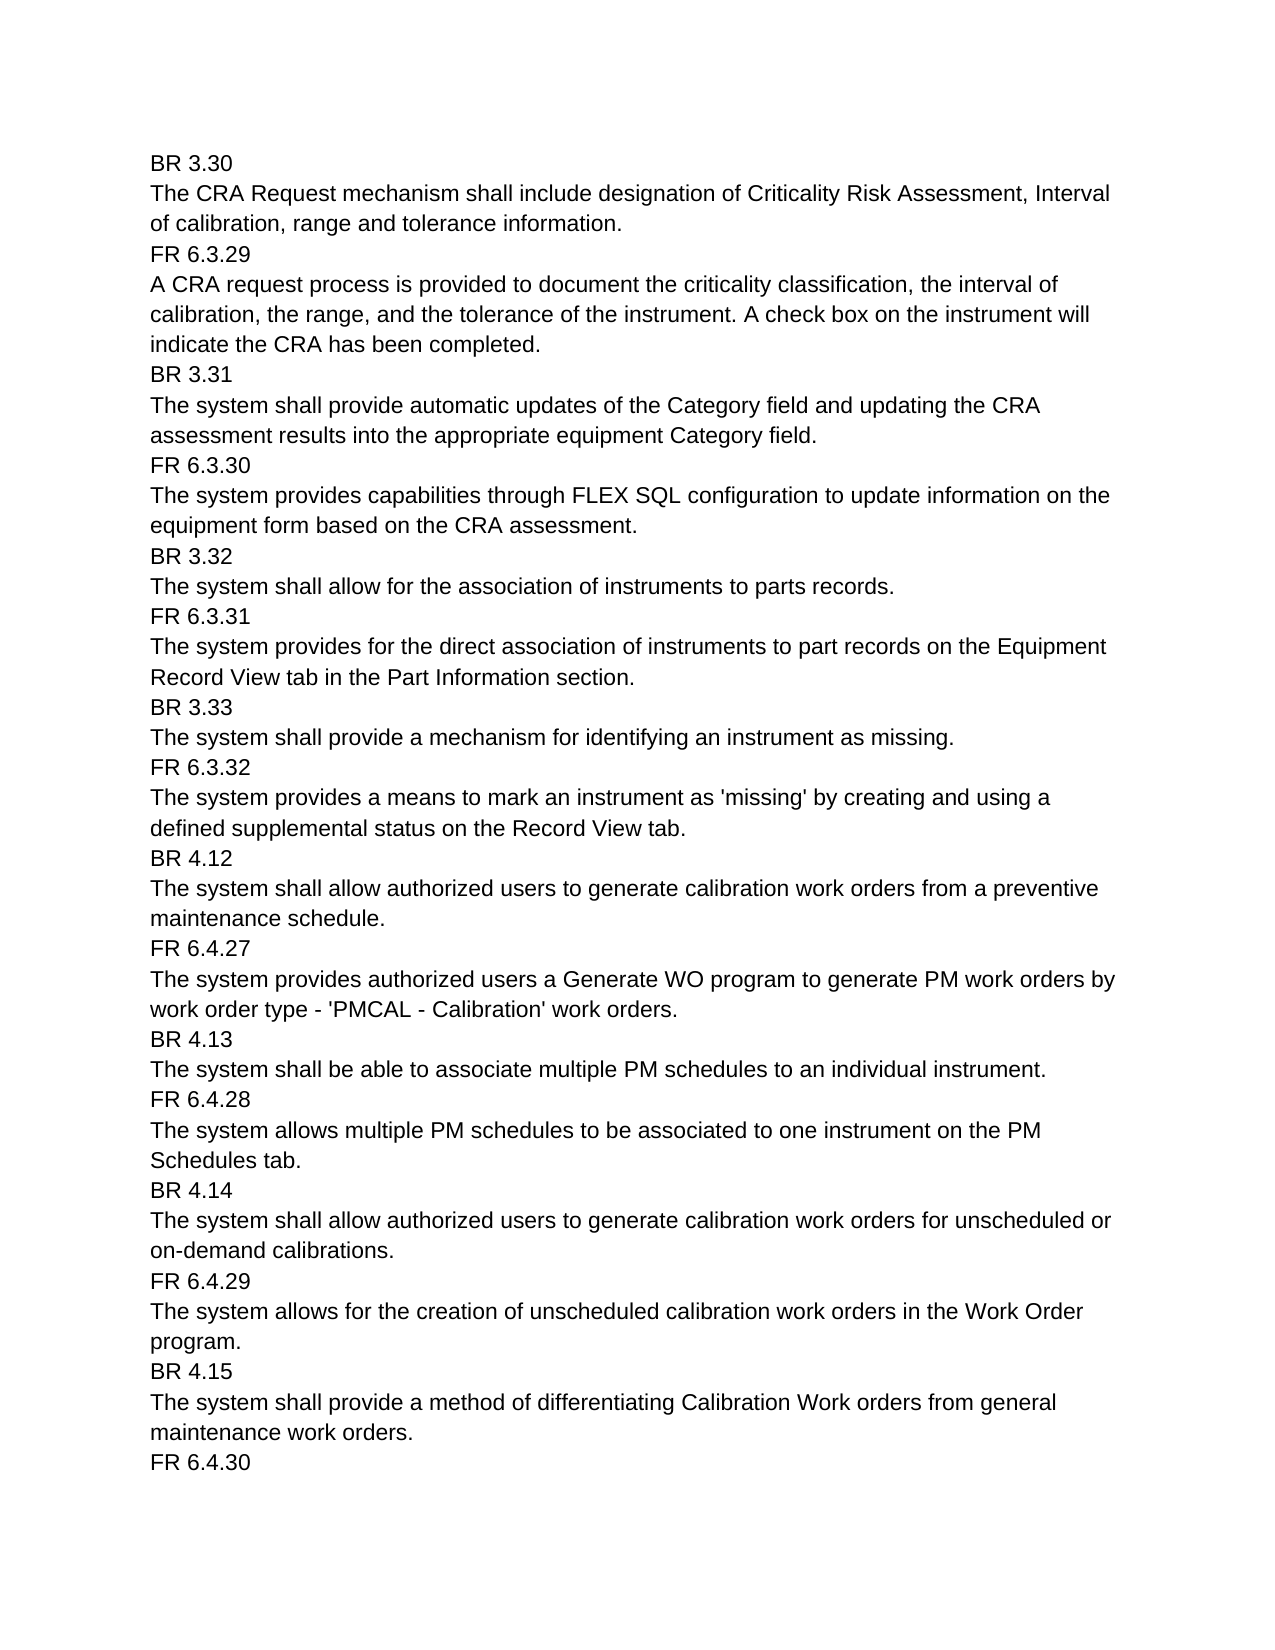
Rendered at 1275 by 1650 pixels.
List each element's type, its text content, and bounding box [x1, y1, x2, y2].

text BR 3.32 [150, 543, 1125, 569]
text BR 4.13 [150, 1026, 1125, 1052]
text The system shall allow authorized users to generate calibration work orders for unscheduled or on-demand calibrations. [150, 1207, 1125, 1264]
text The system provides capabilities through FLEX SQL configuration to update information on the equipment form based on the CRA assessment. [150, 482, 1125, 539]
text The system provides for the direct association of instruments to part records on the Equipment Record View tab in the Part Information section. [150, 633, 1125, 690]
text The CRA Request mechanism shall include designation of Criticality Risk Assessment, Interval of calibration, range and tolerance information. [150, 180, 1125, 237]
text BR 4.12 [150, 845, 1125, 871]
text The system provides authorized users a Generate WO program to generate PM work orders by work order type - 'PMCAL - Calibration' work orders. [150, 966, 1125, 1022]
text BR 3.30 [150, 150, 1125, 176]
text The system provides a means to mark an instrument as 'missing' by creating and using a defined supplemental status on the Record View tab. [150, 784, 1125, 841]
text BR 3.31 [150, 361, 1125, 388]
text BR 4.15 [150, 1358, 1125, 1385]
text FR 6.3.31 [150, 603, 1125, 629]
text BR 4.14 [150, 1177, 1125, 1203]
text The system shall be able to associate multiple PM schedules to an individual instrument. [150, 1056, 1125, 1083]
text The system allows for the creation of unscheduled calibration work orders in the Work Order program. [150, 1298, 1125, 1354]
text A CRA request process is provided to document the criticality classification, the interval of calibration, the range, and the tolerance of the instrument. A check box on the instrument will indicate the CRA has been completed. [150, 271, 1125, 358]
text FR 6.3.30 [150, 452, 1125, 478]
text FR 6.3.29 [150, 241, 1125, 267]
text FR 6.4.27 [150, 935, 1125, 962]
text The system shall provide a mechanism for identifying an instrument as missing. [150, 724, 1125, 750]
text The system shall provide a method of differentiating Calibration Work orders from general maintenance work orders. [150, 1388, 1125, 1445]
text The system shall allow authorized users to generate calibration work orders from a preventive maintenance schedule. [150, 875, 1125, 932]
text The system shall allow for the association of instruments to parts records. [150, 573, 1125, 599]
text FR 6.4.28 [150, 1086, 1125, 1113]
text FR 6.4.30 [150, 1449, 1125, 1475]
text FR 6.3.32 [150, 754, 1125, 781]
text BR 3.33 [150, 694, 1125, 720]
text The system shall provide automatic updates of the Category field and updating the CRA assessment results into the appropriate equipment Category field. [150, 392, 1125, 448]
text The system allows multiple PM schedules to be associated to one instrument on the PM Schedules tab. [150, 1117, 1125, 1173]
text FR 6.4.29 [150, 1268, 1125, 1294]
